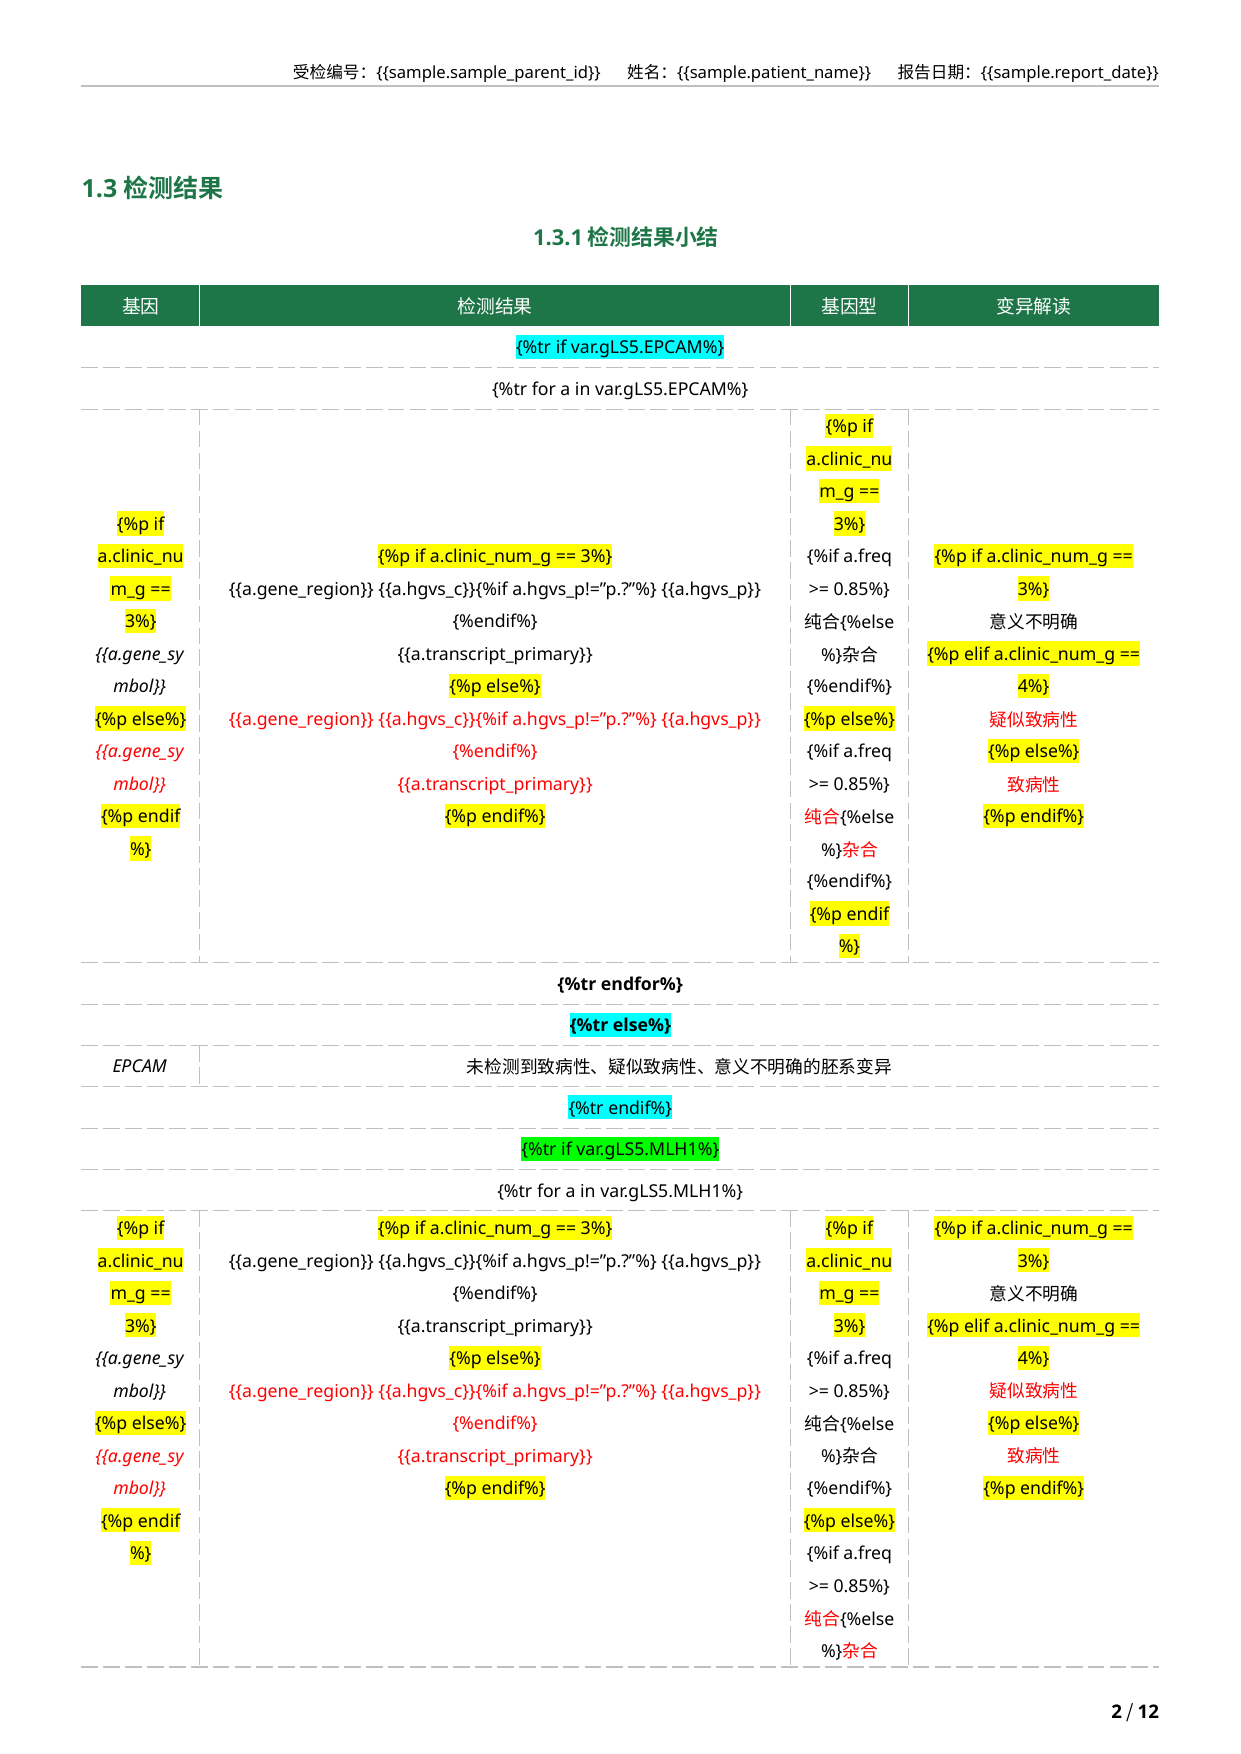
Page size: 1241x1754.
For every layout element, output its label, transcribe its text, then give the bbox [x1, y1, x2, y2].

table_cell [908, 1210, 1159, 1666]
table_cell {%tr endfor%} [81, 962, 1159, 1003]
table_cell {%tr for a in var.gLS5.EPCAM%} [81, 367, 1159, 409]
table_cell EPCAM [81, 1045, 199, 1086]
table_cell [200, 1210, 790, 1666]
table_header 变异解读 [909, 285, 1159, 326]
table_cell {%tr if var.gLS5.MLH1%} [81, 1128, 1159, 1169]
table_cell {%tr else%} [81, 1004, 1159, 1045]
table_header 基因型 [791, 285, 908, 326]
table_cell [81, 1210, 199, 1666]
table_cell {%tr if var.gLS5.EPCAM%} [81, 327, 1159, 367]
table_cell 未检测到致病性、疑似致病性、意义不明确的胚系变异 [200, 1045, 1159, 1086]
table_cell {%tr endif%} [81, 1086, 1159, 1128]
table_header 检测结果 [200, 285, 790, 326]
subtitle 1.3 检测结果 [81, 154, 1159, 219]
table_header 基因 [81, 285, 199, 326]
subtitle 1.3.1检测结果小结 [81, 219, 1159, 252]
table_cell {%p if a.clinic_num_g == 3%} {%if a.freq >= 0.85%}纯合{%else%}杂合{%endif%} {%p else%} {%if a.freq >= 0.85%}纯合{%else%}杂合{%endif%} {%p endif%} [790, 409, 908, 962]
table_cell {%p if a.clinic_num_g == 3%} 意义不明确 {%p elif a.clinic_num_g == 4%} 疑似致病性 {%p else%} 致病性 {%p endif%} [908, 409, 1159, 962]
table_cell {%p if a.clinic_num_g == 3%} {{a.gene_symbol}} {%p else%} {{a.gene_symbol}} {%p endif%} [81, 409, 199, 962]
table_cell {%tr for a in var.gLS5.MLH1%} [81, 1169, 1159, 1210]
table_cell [790, 1210, 908, 1666]
